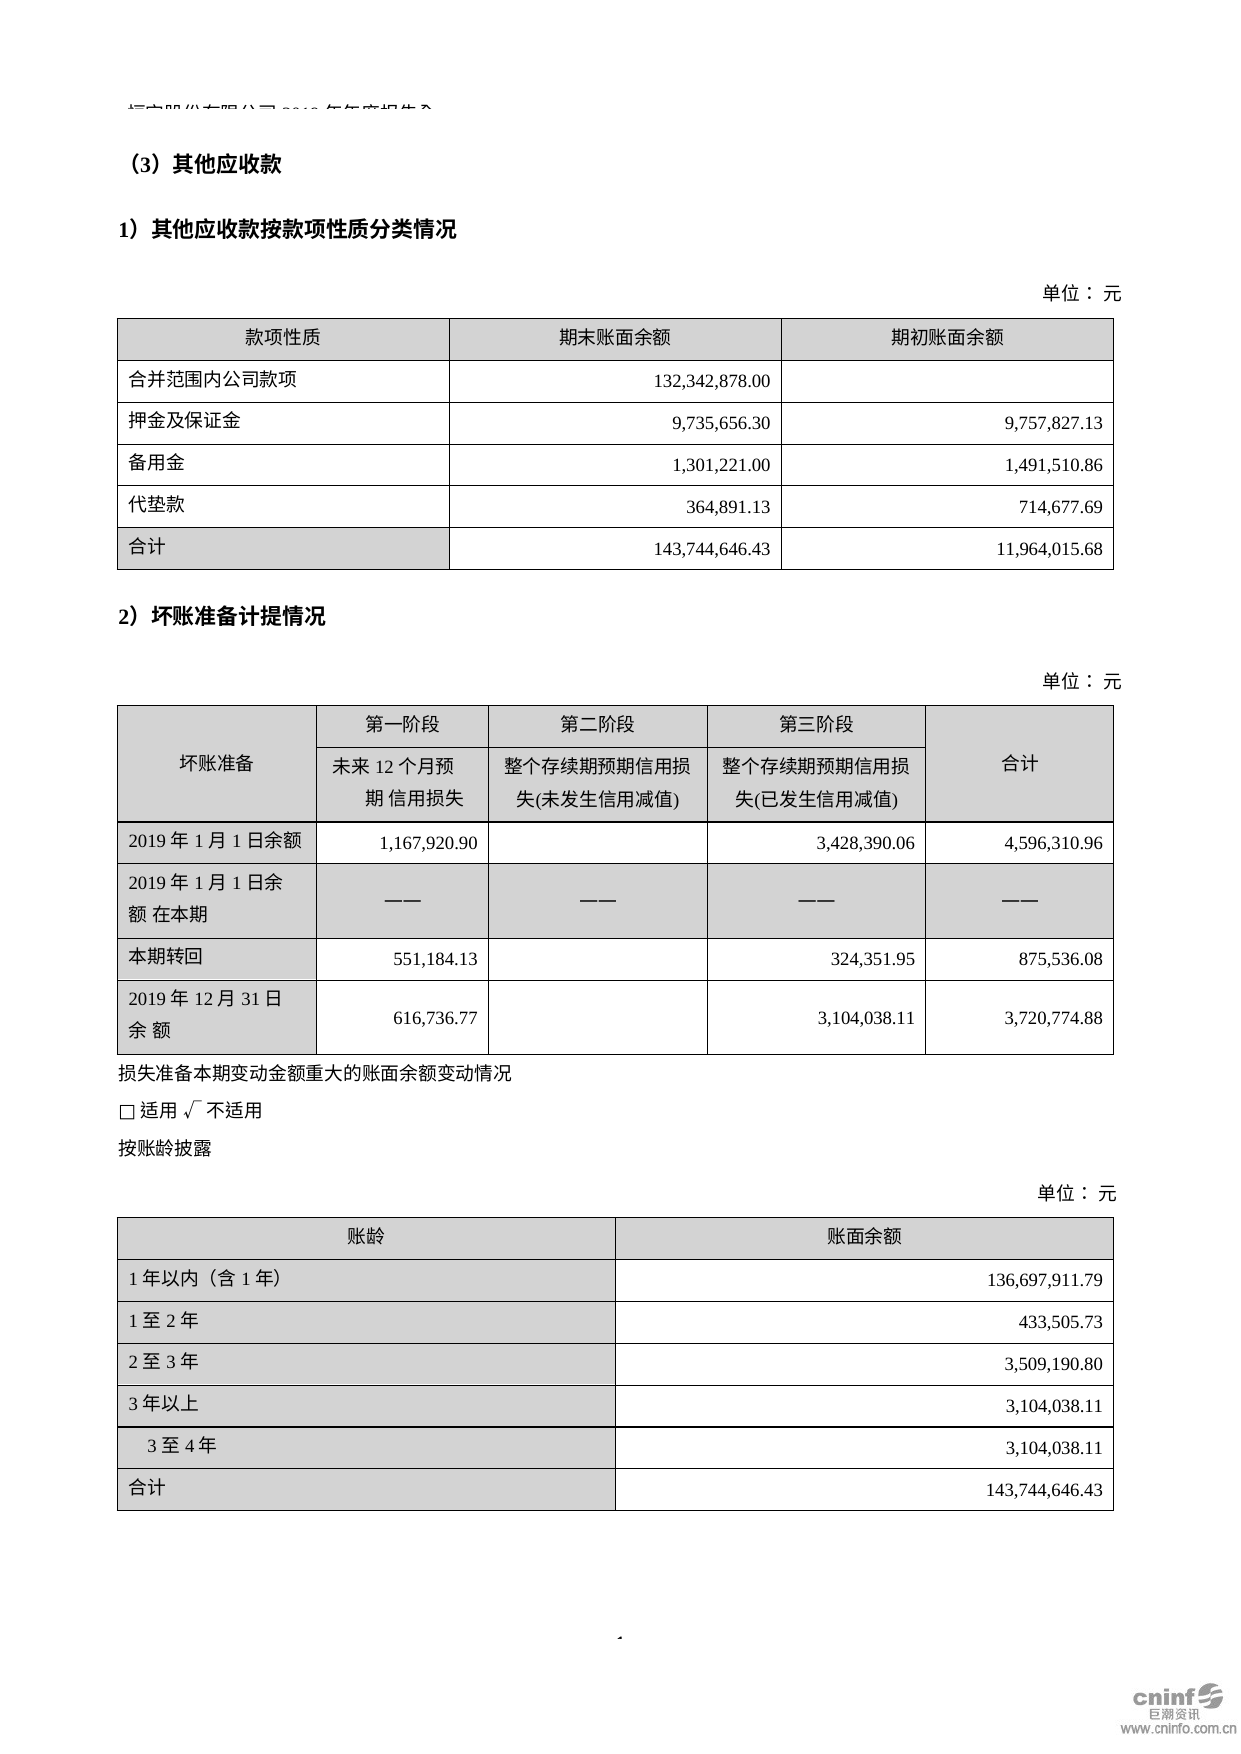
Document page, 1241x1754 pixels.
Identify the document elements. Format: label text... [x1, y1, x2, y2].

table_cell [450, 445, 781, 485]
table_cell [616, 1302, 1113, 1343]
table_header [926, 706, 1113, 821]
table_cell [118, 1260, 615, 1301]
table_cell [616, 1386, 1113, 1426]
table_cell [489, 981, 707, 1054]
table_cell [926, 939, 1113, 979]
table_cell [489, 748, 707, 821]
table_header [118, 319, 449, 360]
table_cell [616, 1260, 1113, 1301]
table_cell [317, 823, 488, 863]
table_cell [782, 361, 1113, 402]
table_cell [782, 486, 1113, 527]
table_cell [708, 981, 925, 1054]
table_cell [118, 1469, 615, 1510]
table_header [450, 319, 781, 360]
text 单位： 元 [106, 668, 1122, 693]
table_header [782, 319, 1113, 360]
text 单位： 元 [106, 281, 1122, 306]
text □ 适用 √ 不适用 按账龄披露 [118, 1098, 279, 1161]
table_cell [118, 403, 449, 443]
text 损失准备本期变动金额重大的账面余额变动情况 [118, 1060, 514, 1086]
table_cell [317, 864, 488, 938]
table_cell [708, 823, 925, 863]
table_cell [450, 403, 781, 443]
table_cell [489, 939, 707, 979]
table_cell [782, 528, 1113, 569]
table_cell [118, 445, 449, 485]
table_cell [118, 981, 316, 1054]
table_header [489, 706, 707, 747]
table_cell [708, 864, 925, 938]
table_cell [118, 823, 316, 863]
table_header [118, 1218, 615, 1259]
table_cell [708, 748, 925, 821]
picture [1115, 1680, 1240, 1737]
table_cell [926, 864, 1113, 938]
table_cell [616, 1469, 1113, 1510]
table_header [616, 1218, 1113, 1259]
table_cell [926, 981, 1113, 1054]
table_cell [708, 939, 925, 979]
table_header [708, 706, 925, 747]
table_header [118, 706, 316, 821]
subtitle 2）坏账准备计提情况 [118, 601, 1240, 631]
text 单位： 元 [1037, 1180, 1240, 1205]
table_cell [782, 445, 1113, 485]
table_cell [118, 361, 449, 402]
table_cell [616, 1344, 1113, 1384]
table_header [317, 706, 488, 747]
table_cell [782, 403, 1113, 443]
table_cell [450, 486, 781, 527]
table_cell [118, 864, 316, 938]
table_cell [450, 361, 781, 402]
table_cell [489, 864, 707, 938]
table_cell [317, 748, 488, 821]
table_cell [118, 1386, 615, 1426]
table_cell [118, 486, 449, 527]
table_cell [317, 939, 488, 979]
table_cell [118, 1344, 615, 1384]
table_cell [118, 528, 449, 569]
subtitle 1）其他应收款按款项性质分类情况 [118, 214, 1240, 243]
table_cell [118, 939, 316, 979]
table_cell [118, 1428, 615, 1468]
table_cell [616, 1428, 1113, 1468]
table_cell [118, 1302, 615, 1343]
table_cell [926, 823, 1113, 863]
subtitle （3）其他应收款 [118, 149, 1240, 179]
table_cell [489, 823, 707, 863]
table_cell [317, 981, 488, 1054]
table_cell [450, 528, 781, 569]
